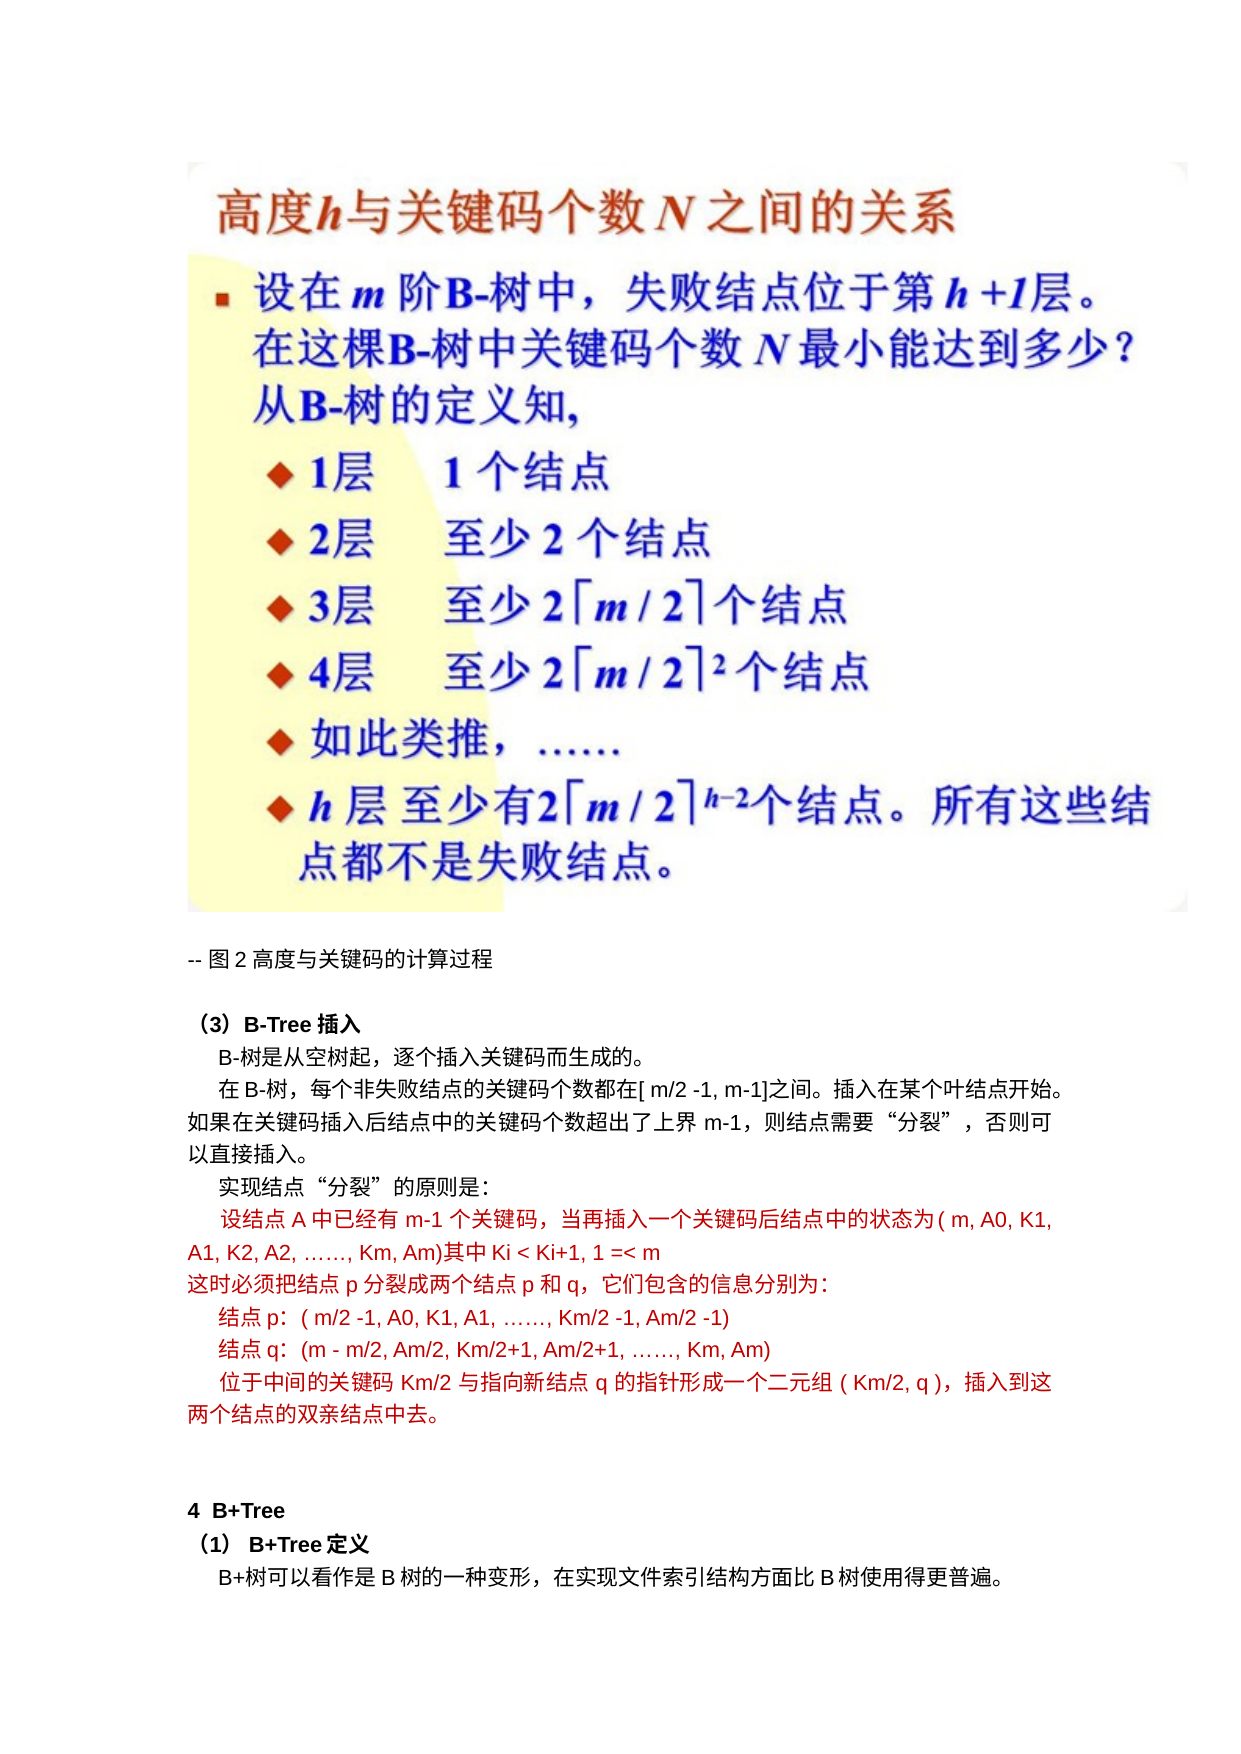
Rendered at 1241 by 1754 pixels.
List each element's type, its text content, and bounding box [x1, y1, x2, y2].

list （1） B+Tree定义 [187, 1527, 1053, 1559]
list 设结点 A 中已经有 m-1 个关键码，当再插入一个关键码后结点中的状态为( m, A0, K1, A1, K2, A2, ……, Km, Am)其中 Ki < Ki+1, 1 =< m [187, 1202, 1053, 1267]
list 结点 p：( m/2 -1, A0, K1, A1, ……, Km/2 -1, Am/2 -1) [187, 1299, 1053, 1332]
list 在B-树，每个非失败结点的关键码个数都在[ m/2 -1, m-1]之间。插入在某个叶结点开始。如果在关键码插入后结点中的关键码个数超出了上界 m-1，则结点需要“分裂”，否则可以直接插入。 [187, 1072, 1053, 1169]
list 4 B+Tree [187, 1494, 1053, 1527]
list B-树是从空树起，逐个插入关键码而生成的。 [187, 1039, 1053, 1072]
list -- 图2 高度与关键码的计算过程 [187, 942, 1053, 974]
list 这时必须把结点 p 分裂成两个结点 p 和 q，它们包含的信息分别为： [187, 1267, 1053, 1299]
list 实现结点“分裂”的原则是： [187, 1169, 1053, 1202]
picture [187, 162, 1188, 912]
list 结点 q：(m - m/2, Am/2, Km/2+1, Am/2+1, ……, Km, Am) [187, 1332, 1053, 1364]
list B+树可以看作是B树的一种变形，在实现文件索引结构方面比B树使用得更普遍。 [187, 1559, 1053, 1592]
list （3）B-Tree 插入 [187, 1007, 1053, 1039]
list 位于中间的关键码 Km/2 与指向新结点 q 的指针形成一个二元组 ( Km/2, q )，插入到这两个结点的双亲结点中去。 [187, 1364, 1053, 1429]
